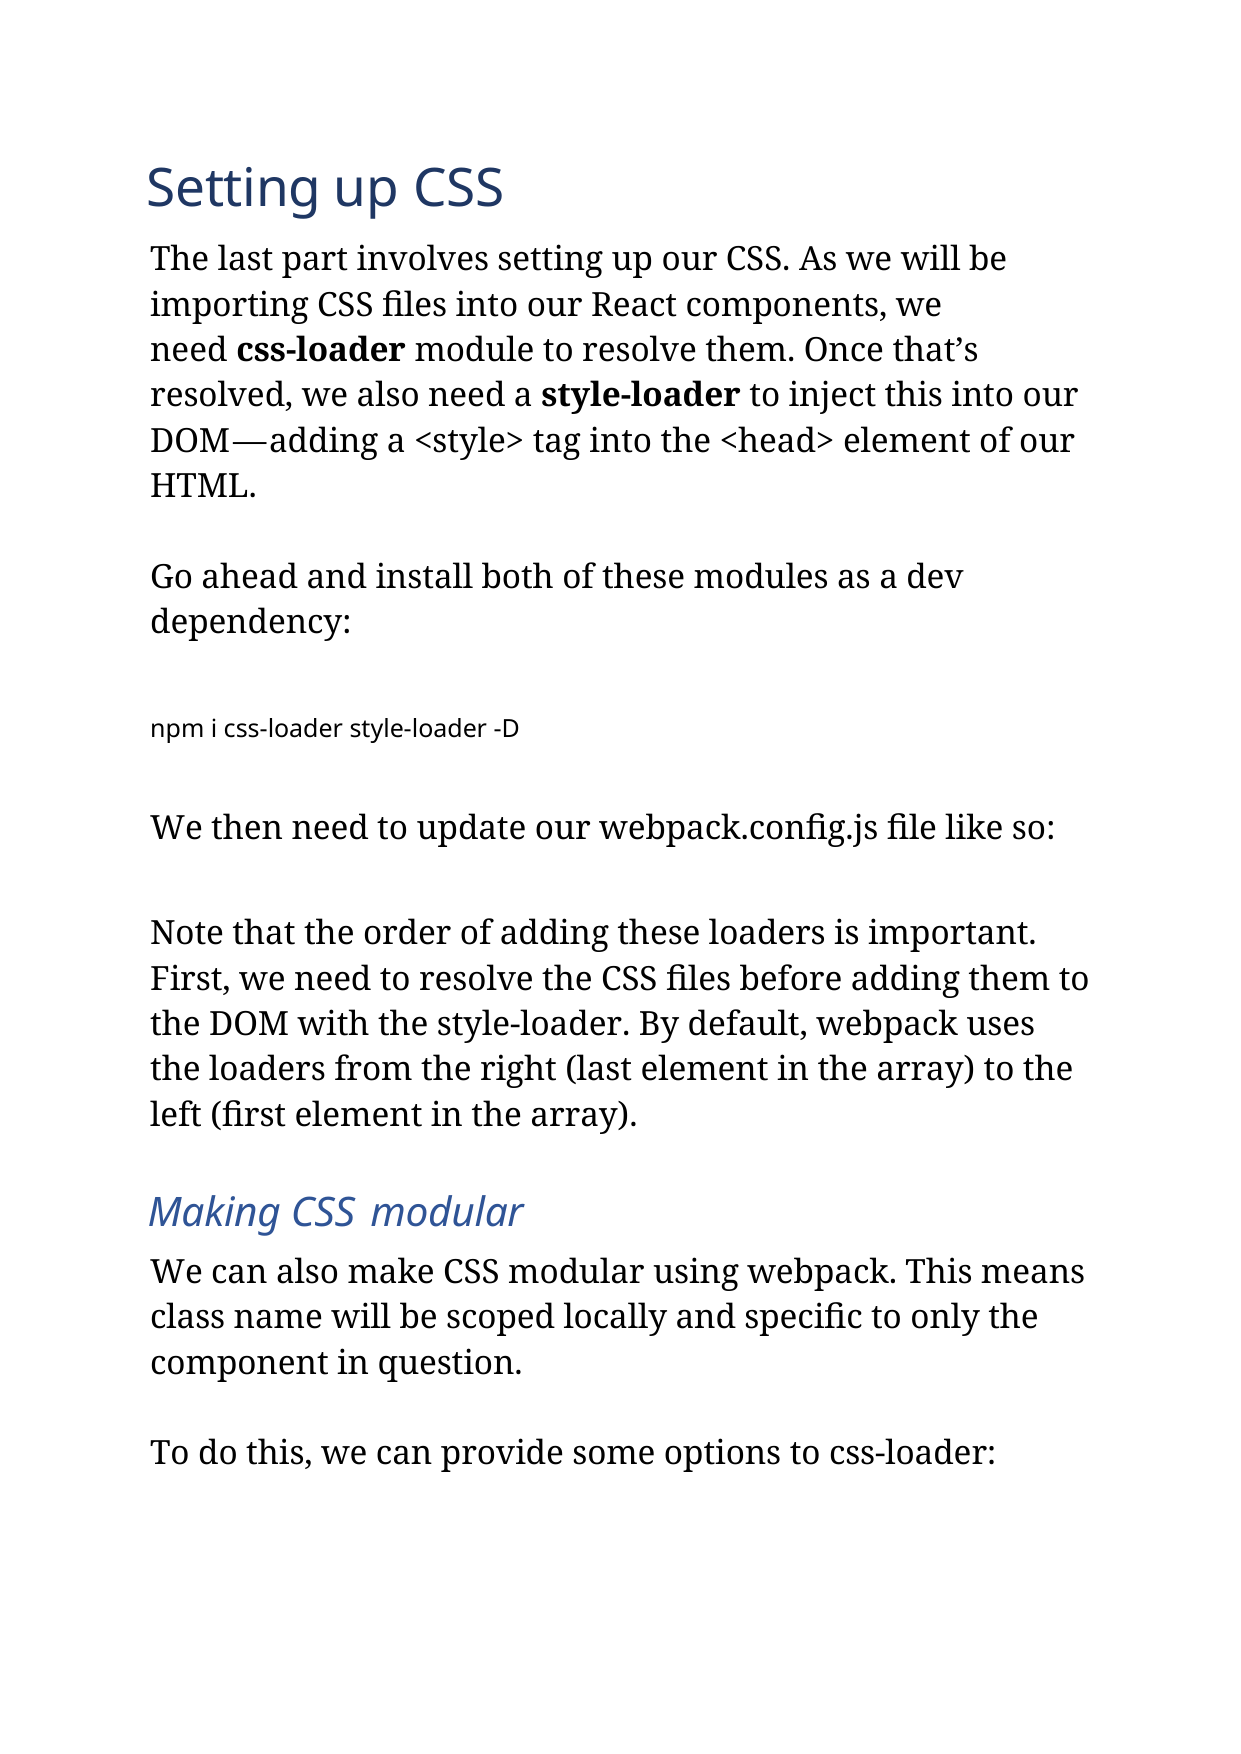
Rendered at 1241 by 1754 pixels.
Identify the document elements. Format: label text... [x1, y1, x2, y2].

subtitle Setting up CSS [147, 150, 1090, 222]
text To do this, we can provide some options to css-loader: [150, 1429, 1090, 1474]
text Note that the order of adding these loaders is important. First, we need to resolve the CSS files before adding them to the DOM with the style-loader. By default, webpack uses the loaders from the right (last element in the array) to the left (first element in the array). [150, 909, 1090, 1136]
text We can also make CSS modular using webpack. This means class name will be scoped locally and specific to only the component in question. [150, 1248, 1090, 1384]
text Go ahead and install both of these modules as a dev dependency: [150, 553, 1090, 643]
text The last part involves setting up our CSS. As we will be importing CSS files into our React components, we need css-loader module to resolve them. Once that’s resolved, we also need a style-loader to inject this into our DOM — adding a <style> tag into the <head> element of our HTML. [150, 235, 1090, 507]
subtitle Making CSS modular [147, 1183, 1090, 1238]
text We then need to update our webpack.config.js file like so: [150, 804, 1090, 849]
text npm i css-loader style-loader -D [150, 711, 1090, 745]
